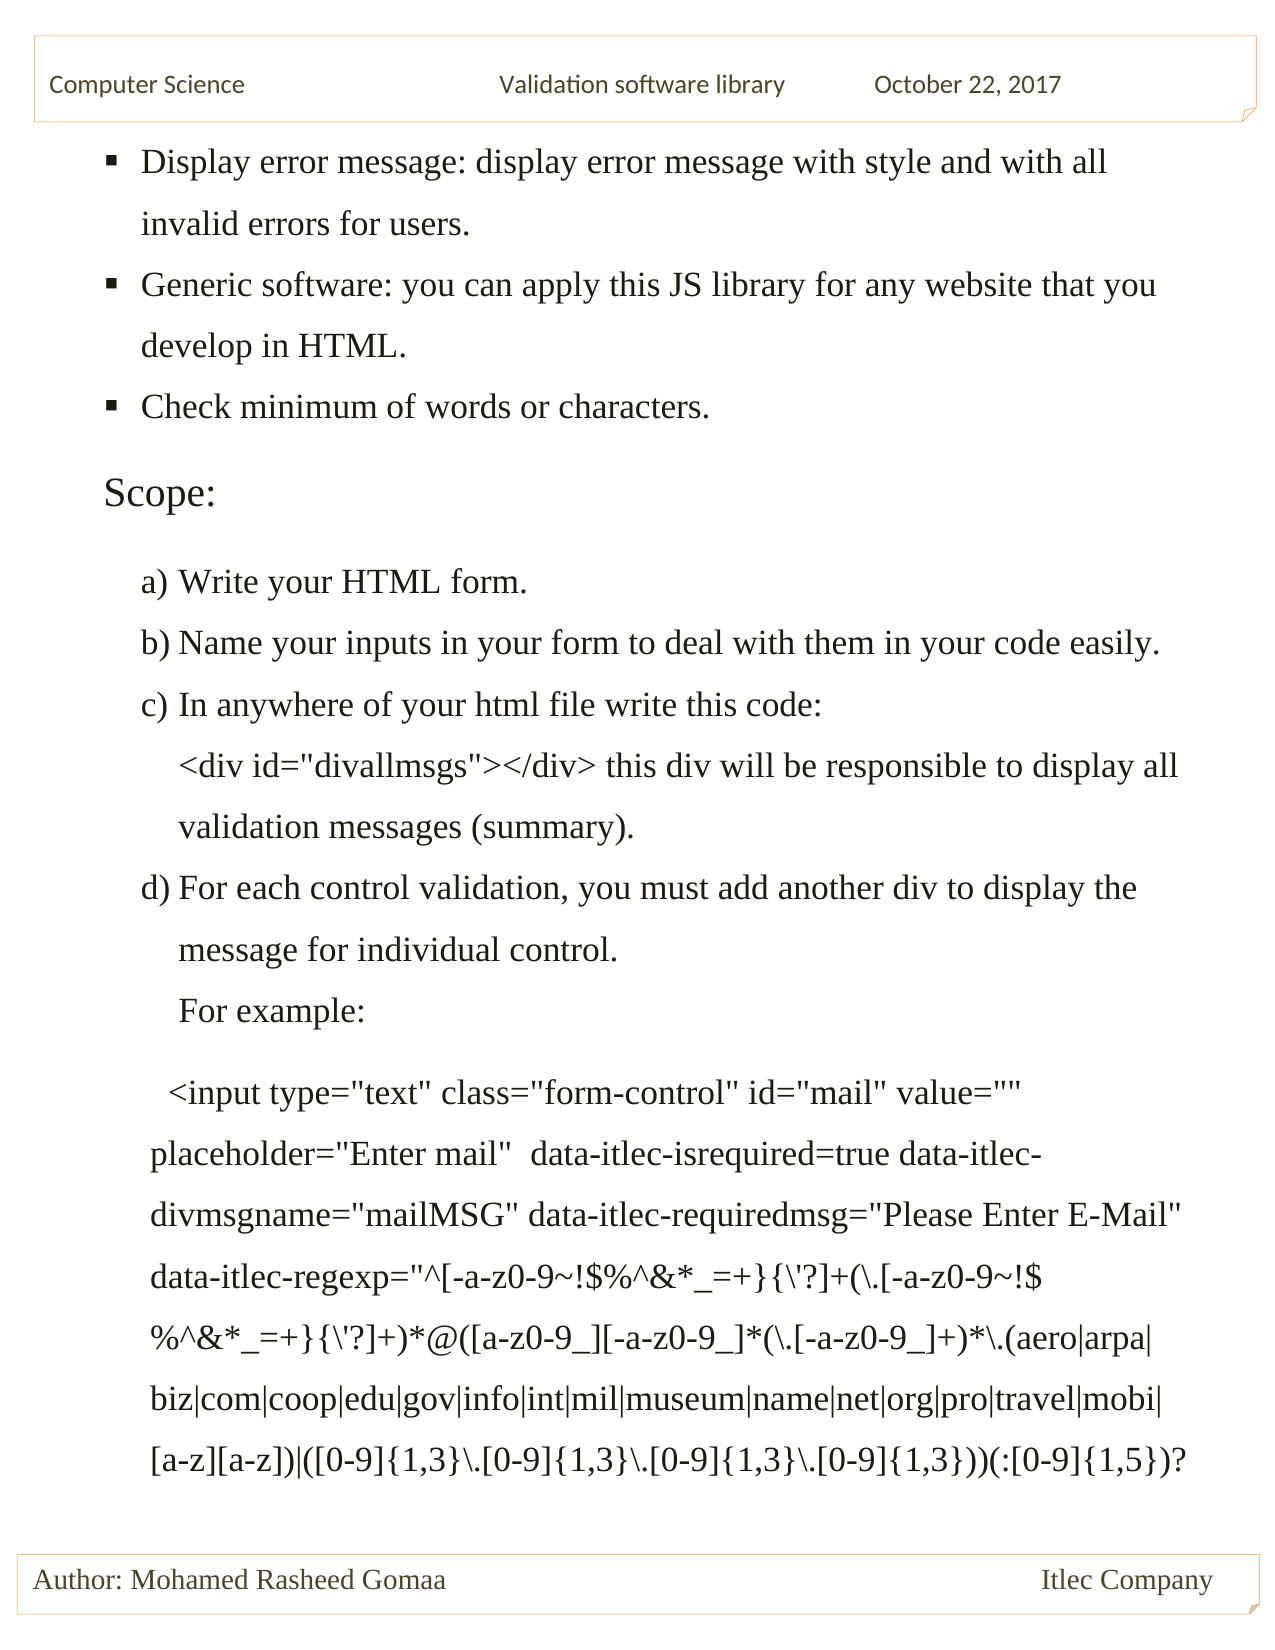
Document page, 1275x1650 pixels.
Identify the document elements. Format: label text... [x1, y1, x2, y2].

list For example: [178, 989, 1200, 1030]
list Generic software: you can apply this JS library for any website that you develop in HTML. [103, 263, 1200, 365]
list In anywhere of your html file write this code: [141, 683, 1200, 724]
list <div id="divallmsgs"></div> this div will be responsible to display all validation messages (summary). [178, 744, 1200, 846]
list Display error message: display error message with style and with all invalid errors for users. [103, 141, 1200, 243]
list For each control validation, you must add another div to display the message for individual control. [141, 867, 1200, 969]
text Scope: [103, 468, 1200, 516]
list Name your inputs in your form to deal with them in your code easily. [141, 622, 1200, 662]
list Write your HTML form. [141, 560, 1200, 601]
list Check minimum of words or characters. [103, 386, 1200, 426]
